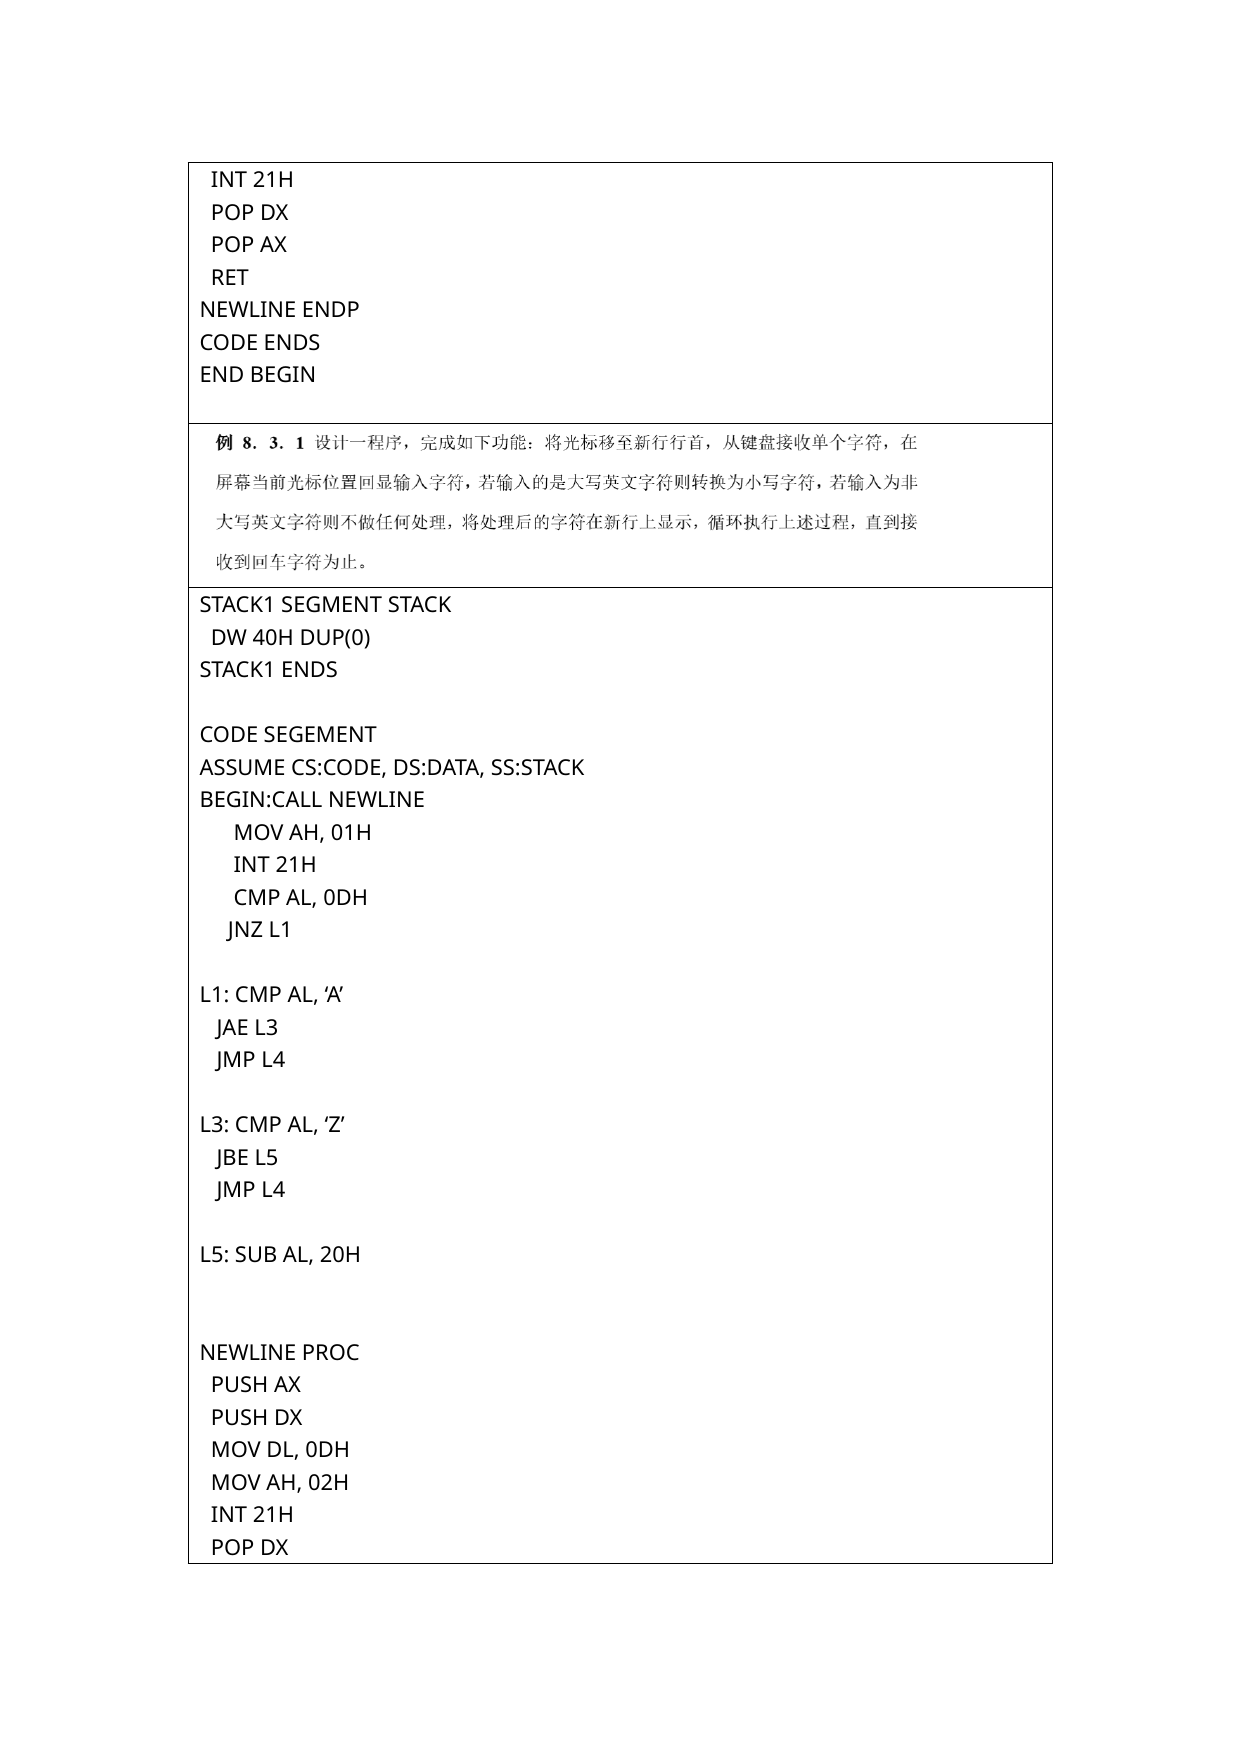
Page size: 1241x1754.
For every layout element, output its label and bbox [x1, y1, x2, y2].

table_cell [189, 424, 1052, 587]
table_cell [189, 163, 1052, 423]
table_cell [189, 588, 1052, 1563]
picture [199, 424, 933, 581]
